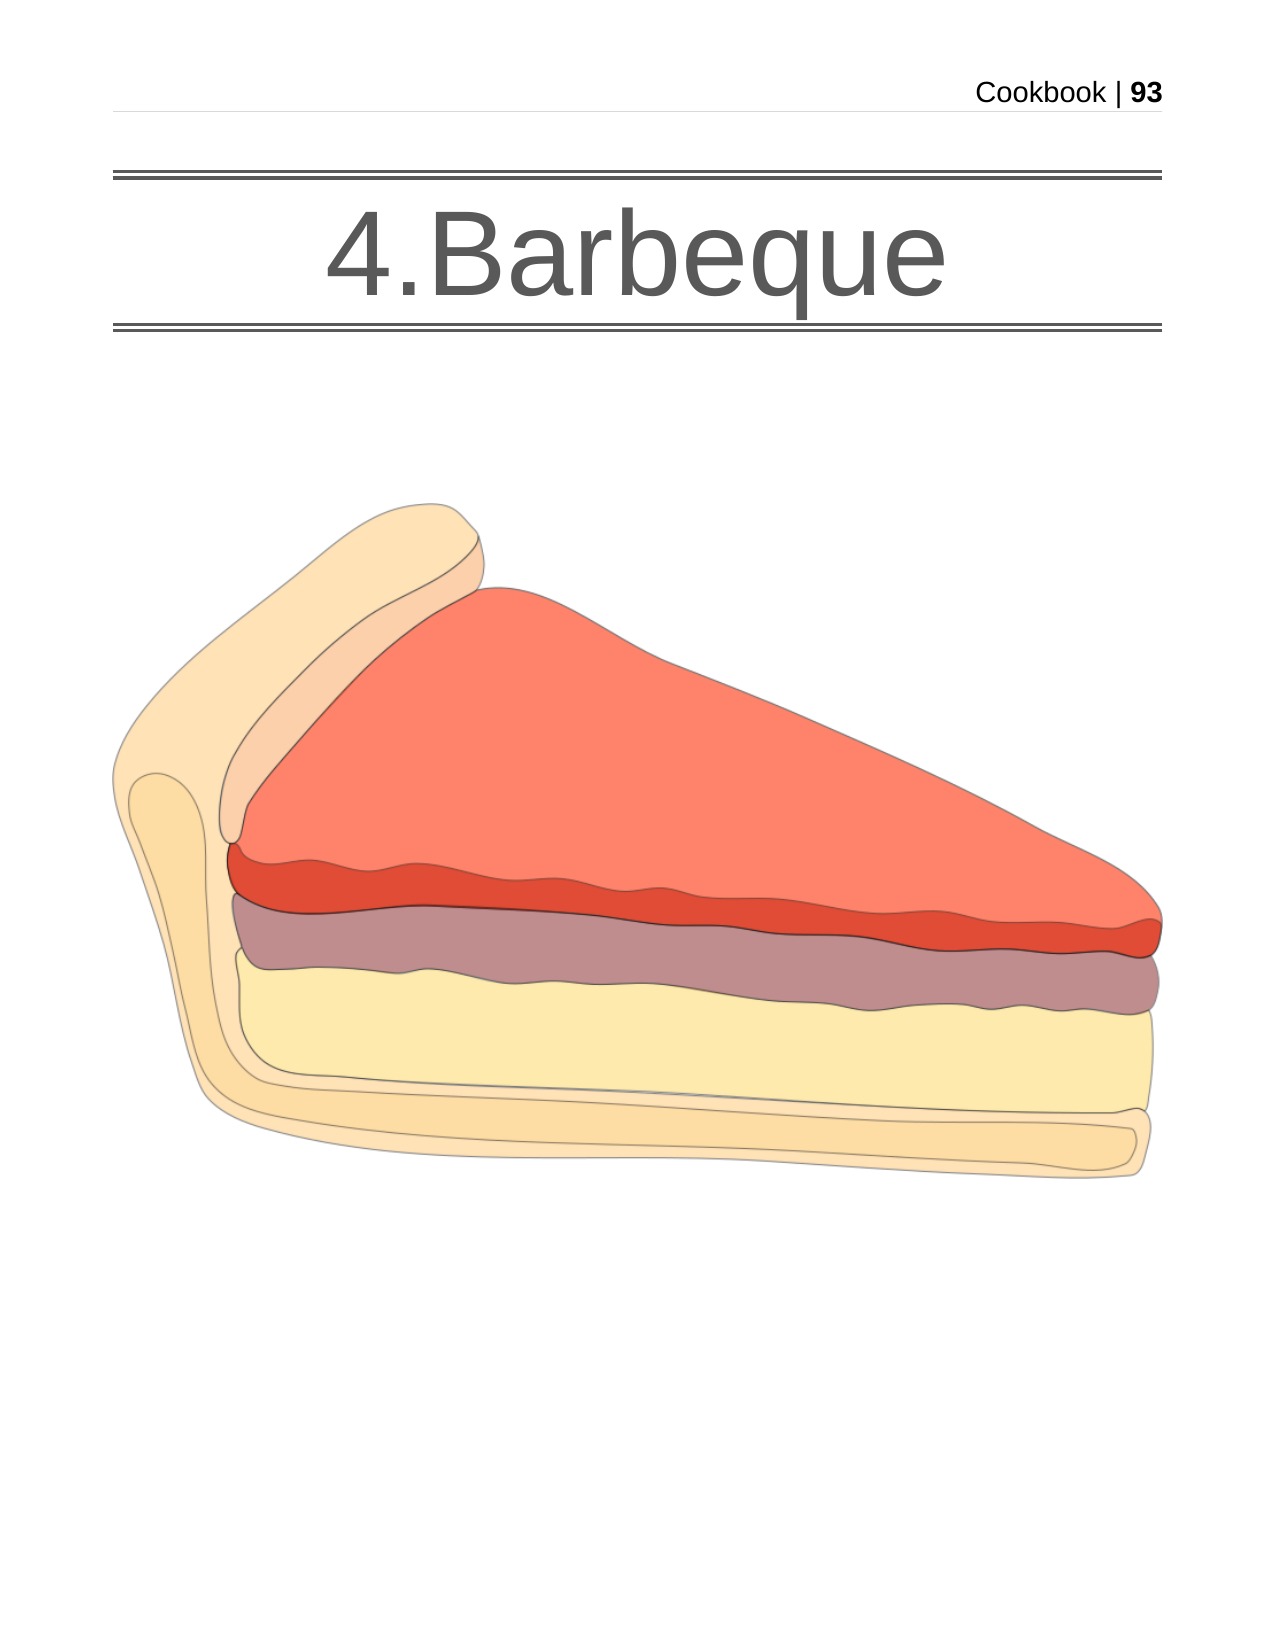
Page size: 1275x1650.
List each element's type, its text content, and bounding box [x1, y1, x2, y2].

picture [112, 503, 1163, 1179]
subtitle Barbeque [112, 177, 1162, 332]
